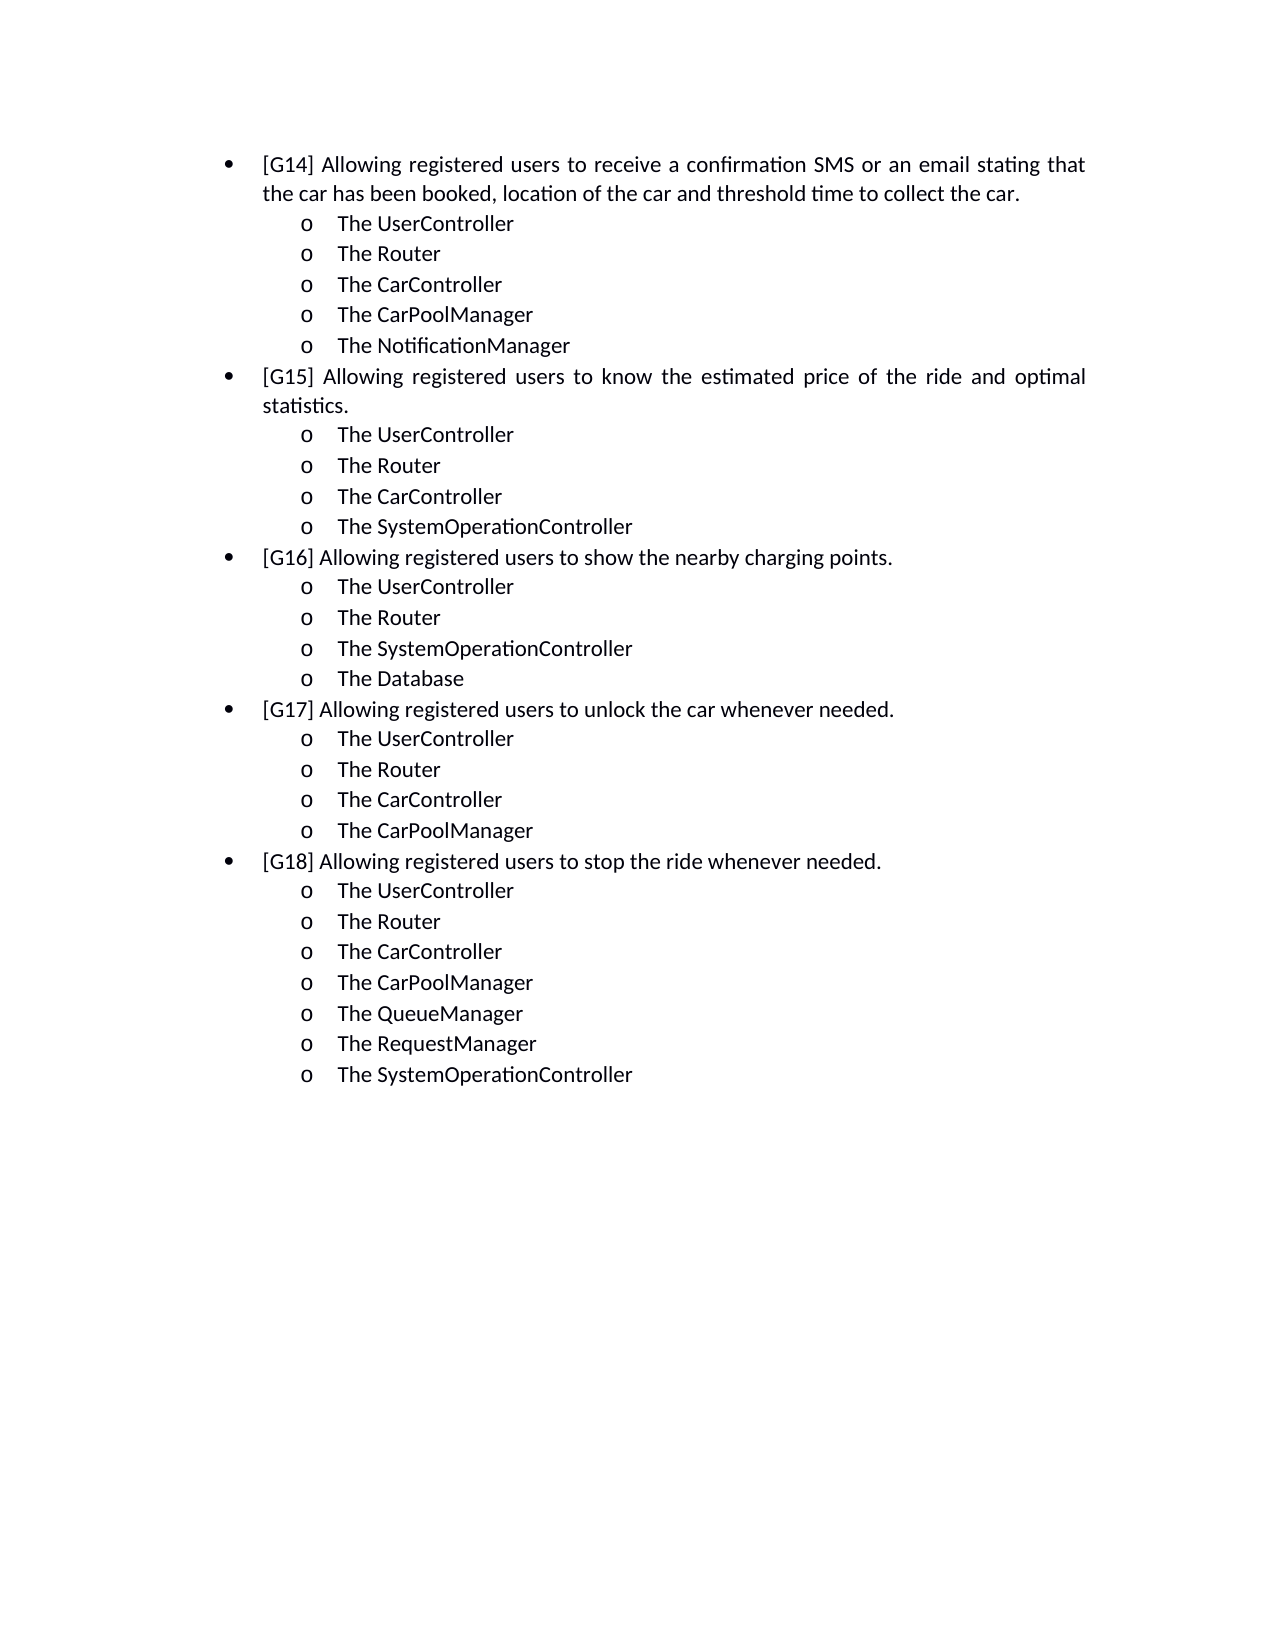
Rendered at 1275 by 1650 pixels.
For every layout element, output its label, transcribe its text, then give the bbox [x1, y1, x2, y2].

list The QueueManager [300, 999, 1087, 1028]
list [G14] Allowing registered users to receive a confirmation SMS or an email stating that the car has been booked, location of the car and threshold time to collect the car. [225, 150, 1087, 207]
list [G17] Allowing registered users to unlock the car whenever needed. [225, 695, 1087, 723]
list The Router [300, 451, 1087, 480]
list The Router [300, 239, 1087, 268]
list The SystemOperationController [300, 1060, 1087, 1089]
list The Router [300, 755, 1087, 784]
list [G15] Allowing registered users to know the estimated price of the ride and optimal statistics. [225, 362, 1087, 419]
list The UserController [300, 724, 1087, 753]
list The UserController [300, 572, 1087, 602]
list The Database [300, 664, 1087, 693]
list The UserController [300, 421, 1087, 450]
list The SystemOperationController [300, 512, 1087, 542]
list The UserController [300, 876, 1087, 905]
list The CarPoolManager [300, 816, 1087, 845]
list The CarPoolManager [300, 301, 1087, 330]
list [G18] Allowing registered users to stop the ride whenever needed. [225, 847, 1087, 875]
list The CarController [300, 937, 1087, 967]
list The CarPoolManager [300, 968, 1087, 997]
list The CarController [300, 482, 1087, 511]
list The Router [300, 907, 1087, 936]
list The RequestManager [300, 1029, 1087, 1058]
list [G16] Allowing registered users to show the nearby charging points. [225, 543, 1087, 571]
list The UserController [300, 209, 1087, 238]
list The Router [300, 603, 1087, 632]
list The CarController [300, 270, 1087, 299]
list The CarController [300, 786, 1087, 815]
list The SystemOperationController [300, 634, 1087, 663]
list The NotificationManager [300, 331, 1087, 360]
